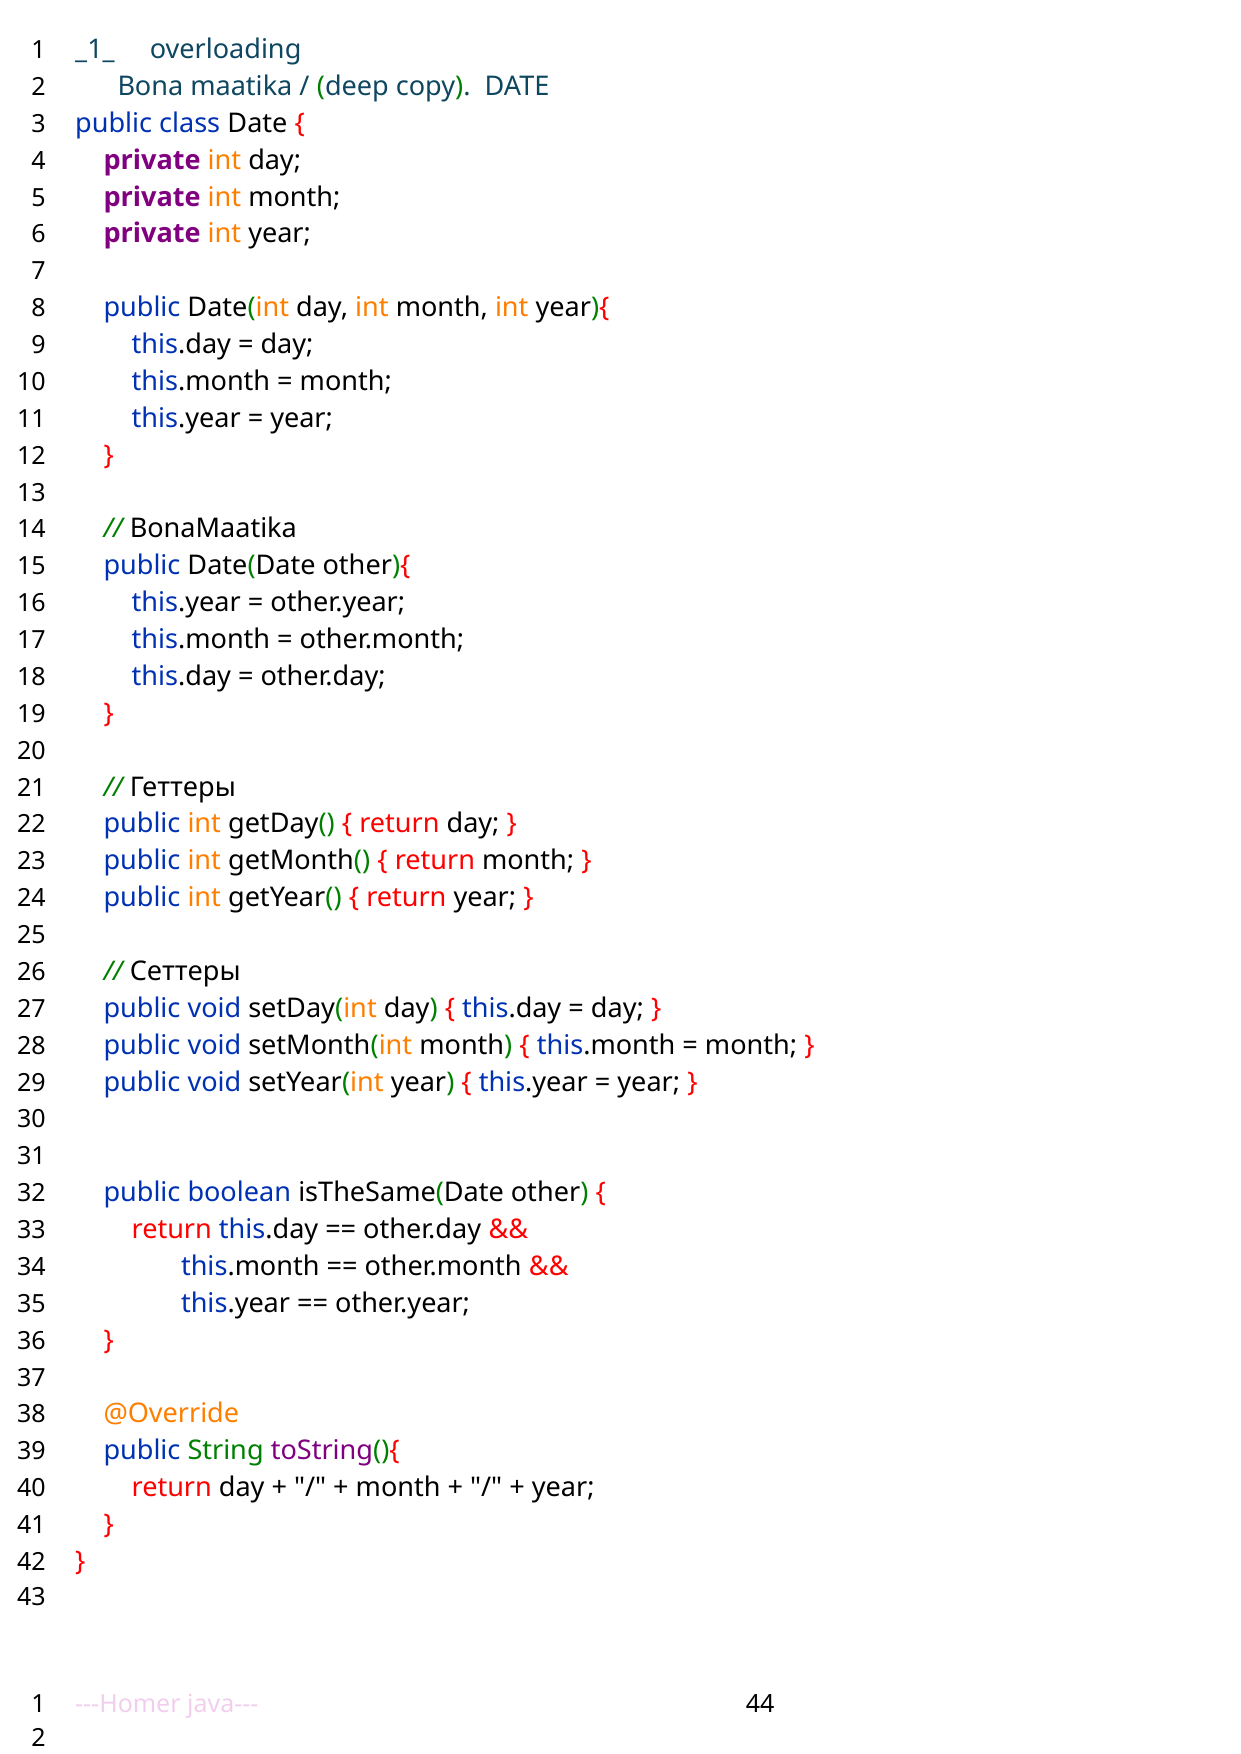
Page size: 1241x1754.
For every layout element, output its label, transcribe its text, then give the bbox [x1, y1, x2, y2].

text Bona maatika / (deep copy). DATE public class Date { private int day; private int month; private int year; public Date(int day, int month, int year){ this.day = day; this.month = month; this.year = year; } // BonaMaatika public Date(Date other){ this.year = other.year; this.month = other.month; this.day = other.day; } // Геттеры public int getDay() { return day; } public int getMonth() { return month; } public int getYear() { return year; } // Сеттеры public void setDay(int day) { this.day = day; } public void setMonth(int month) { this.month = month; } public void setYear(int year) { this.year = year; } public boolean isTheSame(Date other) { return this.day == other.day && this.month == other.month && this.year == other.year; } @Override public String toString(){ return day + "/" + month + "/" + year; } } [75, 66, 1196, 1578]
text _1_ overloading [75, 29, 1196, 66]
